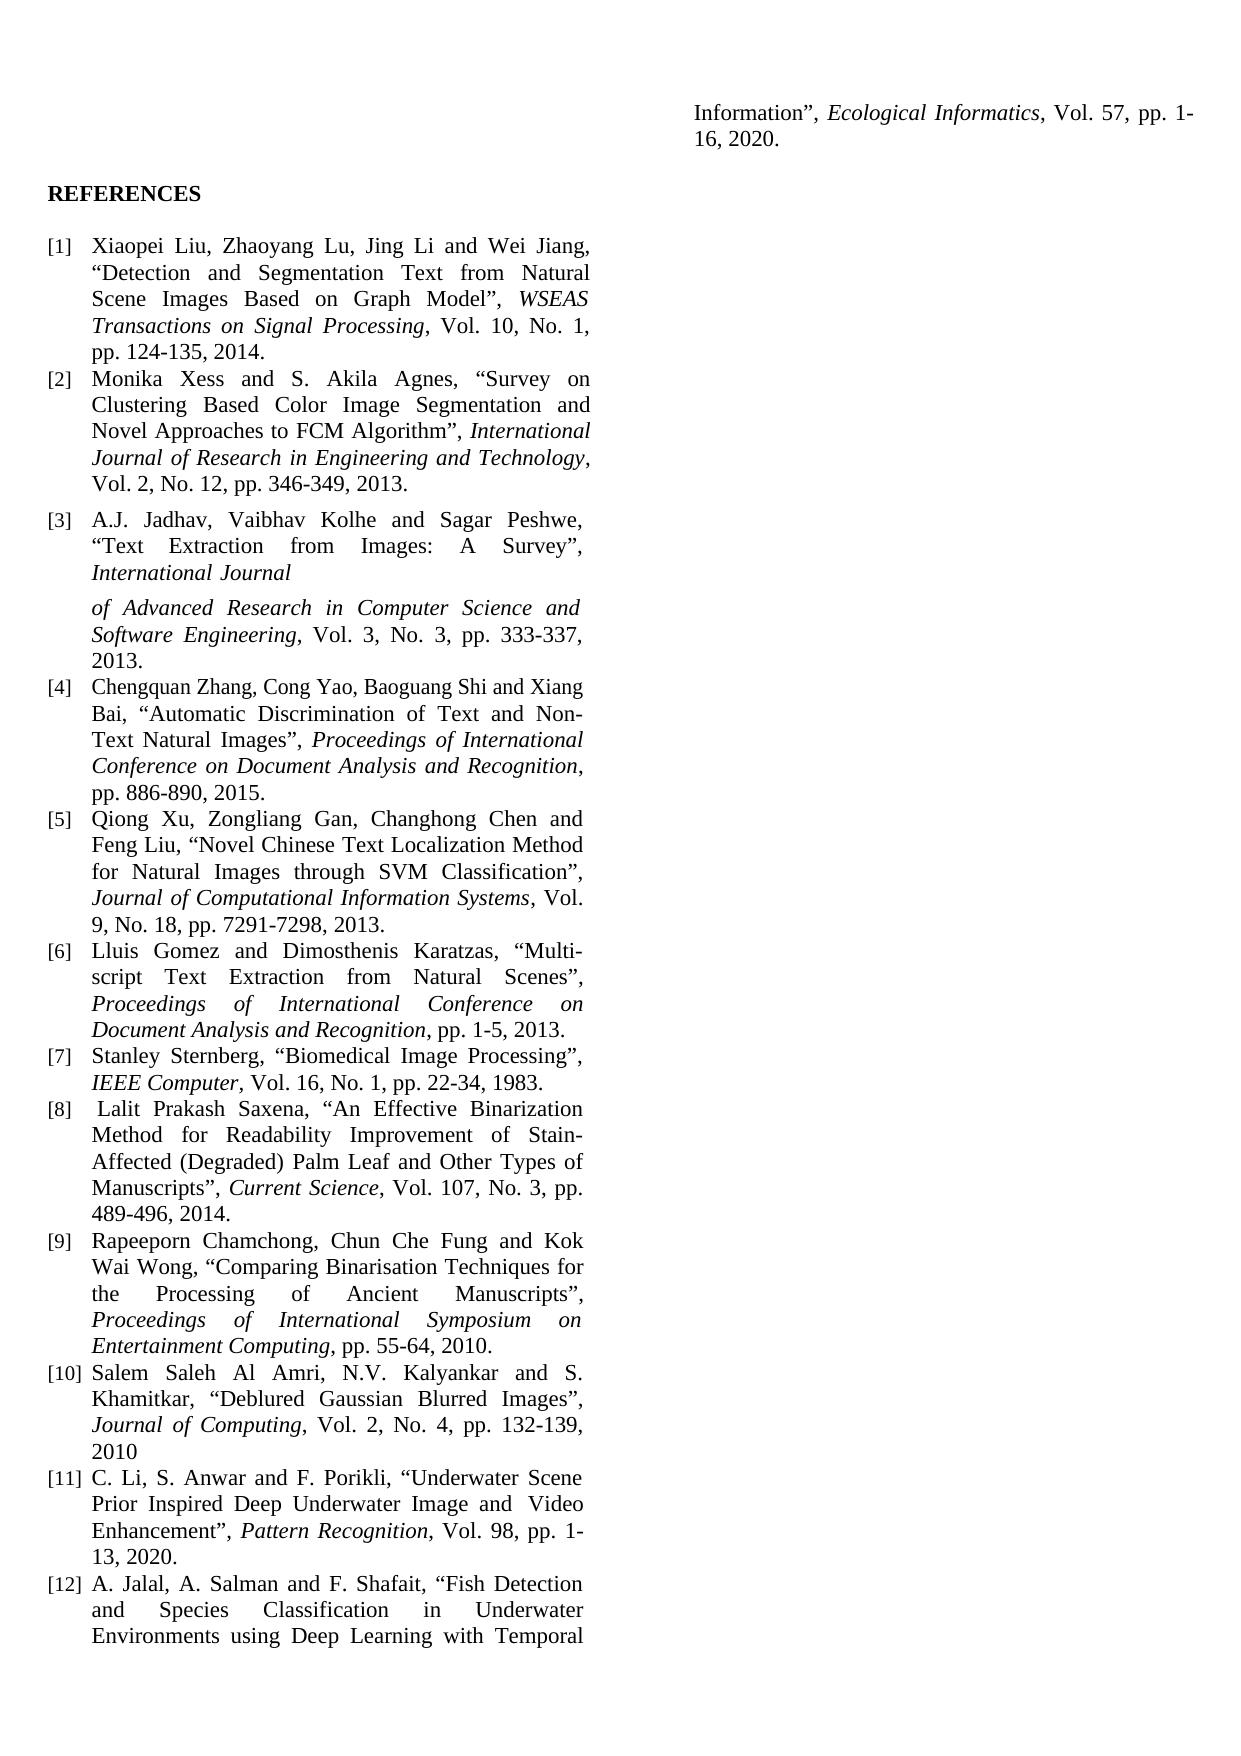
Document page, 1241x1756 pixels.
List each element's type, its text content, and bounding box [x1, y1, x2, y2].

subtitle REFERENCES [47, 180, 595, 206]
list Lalit Prakash Saxena, “An Effective Binarization Method for Readability Improvement of Stain-Affected (Degraded) Palm Leaf and Other Types of Manuscripts”, Current Science, Vol. 107, No. 3, pp. 489-496, 2014. [47, 1095, 583, 1227]
list Chengquan Zhang, Cong Yao, Baoguang Shi and Xiang Bai, “Automatic Discrimination of Text and Non-Text Natural Images”, Proceedings of International Conference on Document Analysis and Recognition, pp. 886-890, 2015. [47, 673, 583, 805]
list Lluis Gomez and Dimosthenis Karatzas, “Multi-script Text Extraction from Natural Scenes”, Proceedings of International Conference on Document Analysis and Recognition, pp. 1-5, 2013. [47, 937, 583, 1042]
list Stanley Sternberg, “Biomedical Image Processing”, IEEE Computer, Vol. 16, No. 1, pp. 22-34, 1983. [47, 1042, 583, 1095]
list A.J. Jadhav, Vaibhav Kolhe and Sagar Peshwe, “Text Extraction from Images: A Survey”, International Journal [47, 506, 583, 585]
list A. Jalal, A. Salman and F. Shafait, “Fish Detection and Species Classification in Underwater Environments using Deep Learning with Temporal Information”, Ecological Informatics, Vol. 57, pp. 1-16, 2020. [47, 1569, 584, 1649]
list C. Li, S. Anwar and F. Porikli, “Underwater Scene Prior Inspired Deep Underwater Image and Video Enhancement”, Pattern Recognition, Vol. 98, pp. 1-13, 2020. [47, 1464, 584, 1569]
list A. Jalal, A. Salman and F. Shafait, “Fish Detection and Species Classification in Underwater Environments using Deep Learning with Temporal Information”, Ecological Informatics, Vol. 57, pp. 1-16, 2020. [649, 99, 1194, 152]
list Xiaopei Liu, Zhaoyang Lu, Jing Li and Wei Jiang, “Detection and Segmentation Text from Natural Scene Images Based on Graph Model”, WSEAS Transactions on Signal Processing, Vol. 10, No. 1, pp. 124-135, 2014. [47, 233, 590, 364]
text of Advanced Research in Computer Science and Software Engineering, Vol. 3, No. 3, pp. 333-337, 2013. [91, 594, 583, 673]
list Monika Xess and S. Akila Agnes, “Survey on Clustering Based Color Image Segmentation and Novel Approaches to FCM Algorithm”, International Journal of Research in Engineering and Technology, Vol. 2, No. 12, pp. 346-349, 2013. [47, 364, 591, 496]
list Salem Saleh Al Amri, N.V. Kalyankar and S. Khamitkar, “Deblured Gaussian Blurred Images”, Journal of Computing, Vol. 2, No. 4, pp. 132-139, 2010 [47, 1359, 583, 1464]
list Qiong Xu, Zongliang Gan, Changhong Chen and Feng Liu, “Novel Chinese Text Localization Method for Natural Images through SVM Classification”, Journal of Computational Information Systems, Vol. 9, No. 18, pp. 7291-7298, 2013. [47, 805, 583, 937]
list Rapeeporn Chamchong, Chun Che Fung and Kok Wai Wong, “Comparing Binarisation Techniques for the Processing of Ancient Manuscripts”, Proceedings of International Symposium on Entertainment Computing, pp. 55-64, 2010. [47, 1227, 584, 1359]
